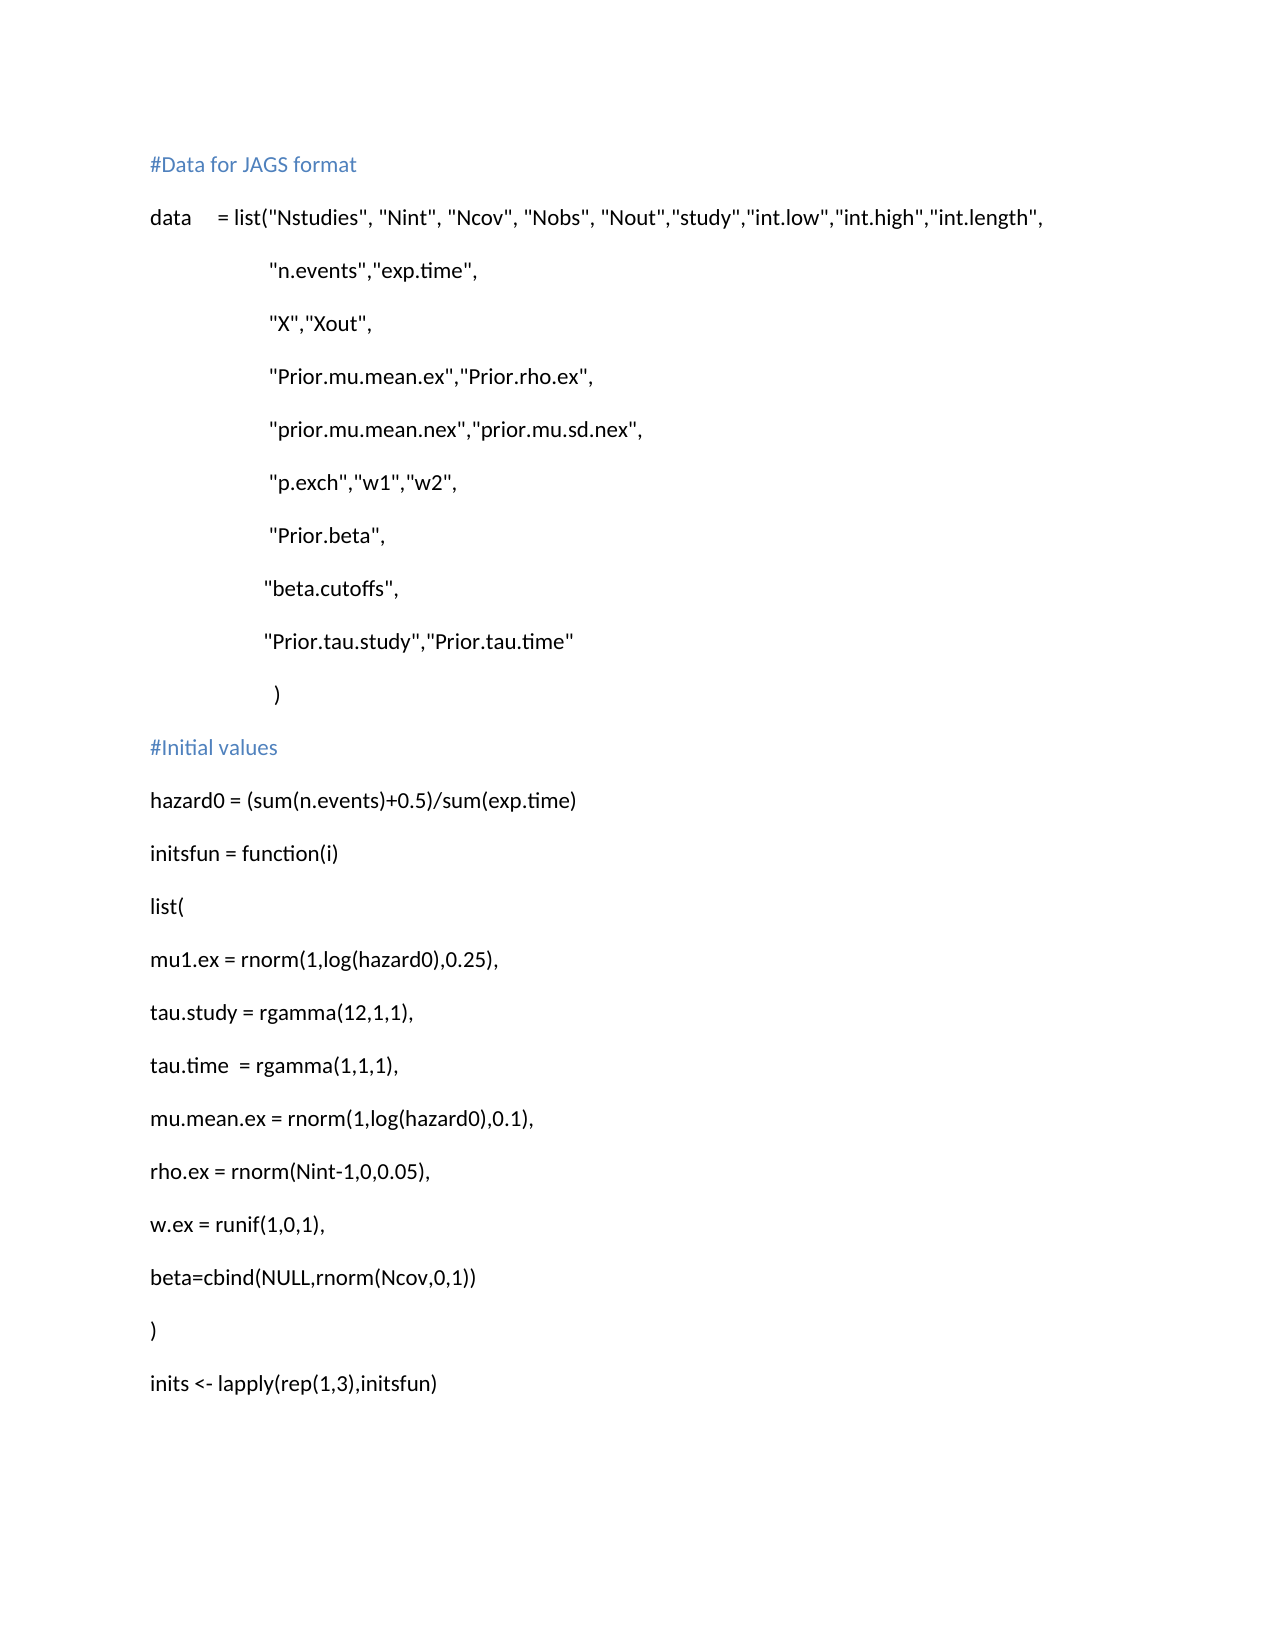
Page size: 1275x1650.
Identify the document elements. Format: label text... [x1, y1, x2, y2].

text "Prior.beta", [150, 521, 1125, 549]
text "Prior.mu.mean.ex","Prior.rho.ex", [150, 362, 1125, 390]
text #Initial values [150, 733, 1125, 761]
text mu1.ex = rnorm(1,log(hazard0),0.25), [150, 945, 1125, 973]
text data = list("Nstudies", "Nint", "Ncov", "Nobs", "Nout","study","int.low","int.high","int.length", [150, 203, 1125, 231]
text mu.mean.ex = rnorm(1,log(hazard0),0.1), [150, 1104, 1125, 1132]
text ) [150, 680, 1125, 708]
text tau.study = rgamma(12,1,1), [150, 998, 1125, 1026]
text beta=cbind(NULL,rnorm(Ncov,0,1)) [150, 1263, 1125, 1291]
text w.ex = runif(1,0,1), [150, 1210, 1125, 1238]
text rho.ex = rnorm(Nint-1,0,0.05), [150, 1157, 1125, 1185]
text "p.exch","w1","w2", [150, 468, 1125, 496]
text hazard0 = (sum(n.events)+0.5)/sum(exp.time) [150, 786, 1125, 814]
text inits <- lapply(rep(1,3),initsfun) [150, 1369, 1125, 1397]
text "X","Xout", [150, 309, 1125, 337]
text "Prior.tau.study","Prior.tau.time" [150, 627, 1125, 655]
text tau.time = rgamma(1,1,1), [150, 1051, 1125, 1079]
text ) [150, 1316, 1125, 1344]
text #Data for JAGS format [150, 150, 1125, 178]
text "prior.mu.mean.nex","prior.mu.sd.nex", [150, 415, 1125, 443]
text list( [150, 892, 1125, 920]
text "beta.cutoffs", [150, 574, 1125, 602]
text initsfun = function(i) [150, 839, 1125, 867]
text "n.events","exp.time", [150, 256, 1125, 284]
